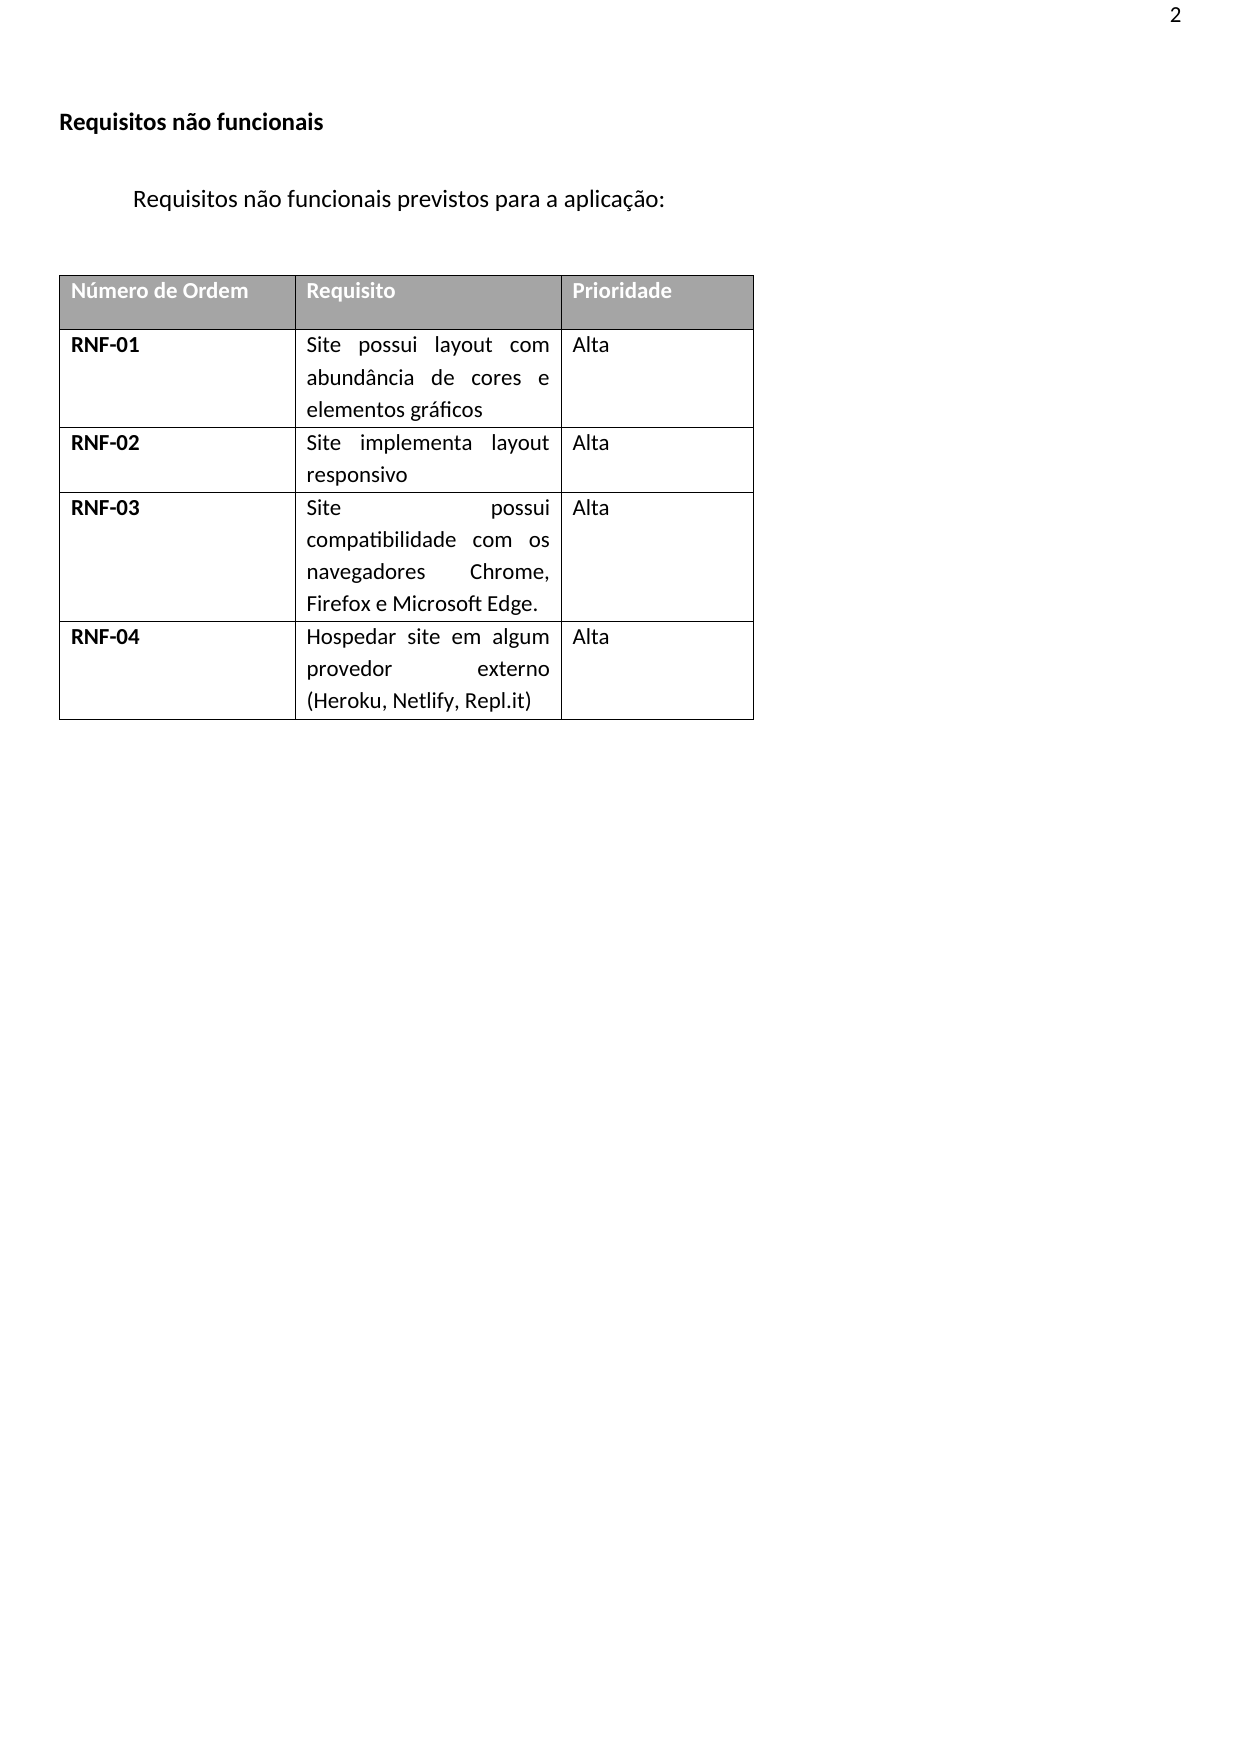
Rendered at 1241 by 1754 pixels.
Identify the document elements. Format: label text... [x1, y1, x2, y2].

subtitle Requisitos não funcionais [59, 106, 1181, 136]
table_cell RNF-04 [60, 622, 295, 718]
table_cell RNF-02 [60, 428, 295, 492]
table_header Prioridade [562, 276, 753, 329]
table_cell RNF-03 [60, 493, 295, 621]
table_cell Site possui compatibilidade com os navegadores Chrome, Firefox e Microsoft Edge. [296, 493, 561, 621]
table_cell Site possui layout com abundância de cores e elementos gráficos [296, 330, 561, 427]
table_header Requisito [296, 276, 561, 329]
table_cell Alta [562, 493, 753, 621]
table_header Número de Ordem [60, 276, 295, 329]
table_cell Alta [562, 330, 753, 427]
table_cell Alta [562, 428, 753, 492]
text Requisitos não funcionais previstos para a aplicação: [59, 184, 1181, 214]
table_cell Alta [562, 622, 753, 718]
table_cell Hospedar site em algum provedor externo (Heroku, Netlify, Repl.it) [296, 622, 561, 718]
table_cell Site implementa layout responsivo [296, 428, 561, 492]
table_cell RNF-01 [60, 330, 295, 427]
